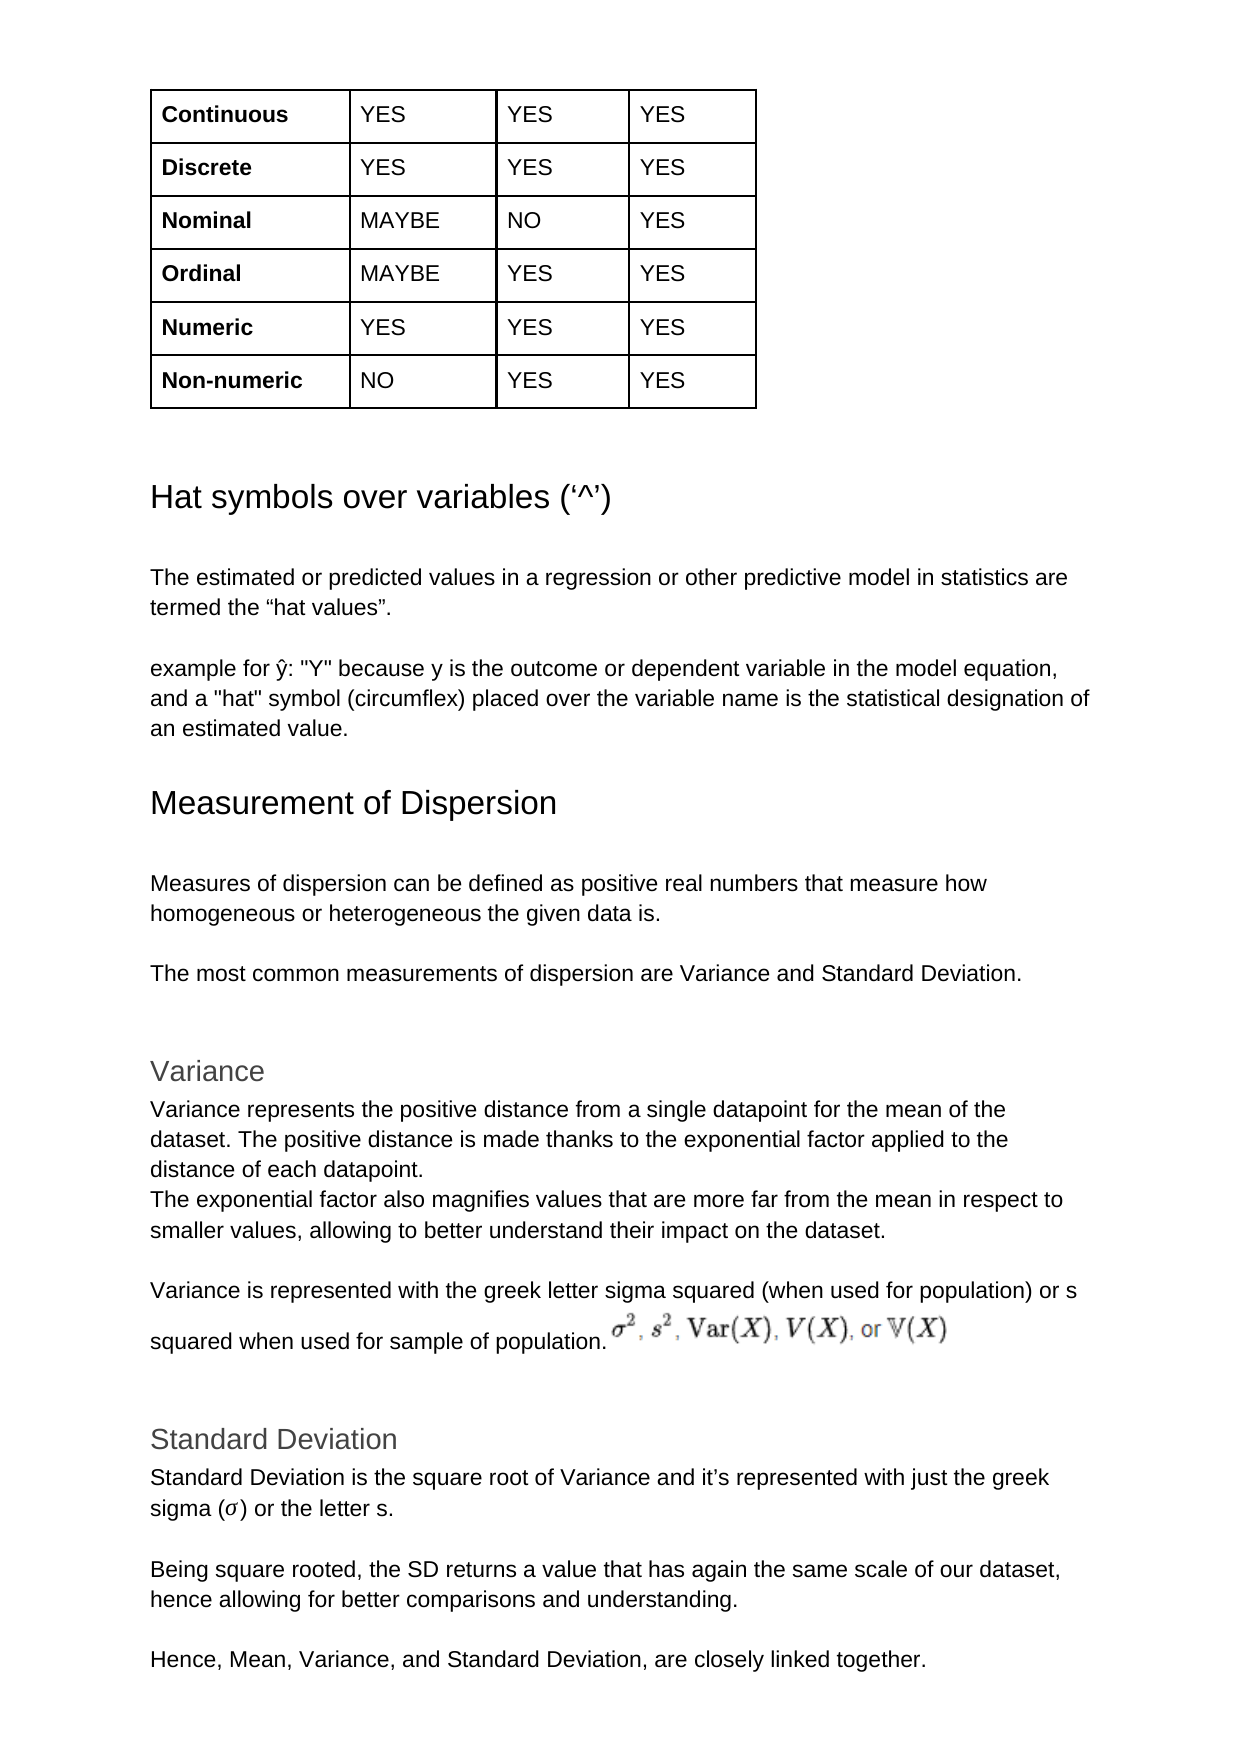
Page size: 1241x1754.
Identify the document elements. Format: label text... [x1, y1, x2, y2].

table_cell YES [630, 356, 755, 407]
text Standard Deviation is the square root of Variance and it’s represented with just the greek sigma () or the letter s. [150, 1464, 1090, 1521]
picture [607, 1307, 950, 1350]
table_cell YES [498, 303, 628, 354]
subtitle Standard Deviation [150, 1422, 1090, 1455]
subtitle Measurement of Dispersion [150, 783, 1090, 821]
text The most common measurements of dispersion are Variance and Standard Deviation. [150, 960, 1090, 987]
text Hence, Mean, Variance, and Standard Deviation, are closely linked together. [150, 1646, 1090, 1672]
table_cell NO [498, 197, 628, 248]
table_cell YES [351, 91, 495, 142]
table_cell YES [630, 303, 755, 354]
table_cell Discrete [152, 144, 349, 195]
text Variance represents the positive distance from a single datapoint for the mean of the dataset. The positive distance is made thanks to the exponential factor applied to the distance of each datapoint. [150, 1096, 1090, 1183]
text The exponential factor also magnifies values that are more far from the mean in respect to smaller values, allowing to better understand their impact on the dataset. [150, 1186, 1090, 1243]
subtitle Variance [150, 1054, 1090, 1087]
table_cell Non-numeric [152, 356, 349, 407]
table_cell YES [498, 91, 628, 142]
table_cell YES [351, 144, 495, 195]
text Being square rooted, the SD returns a value that has again the same scale of our dataset, hence allowing for better comparisons and understanding. [150, 1556, 1090, 1612]
table_cell Numeric [152, 303, 349, 354]
table_cell YES [498, 356, 628, 407]
table_cell YES [630, 197, 755, 248]
text Variance is represented with the greek letter sigma squared (when used for population) or s squared when used for sample of population. [150, 1277, 1090, 1354]
table_cell Ordinal [152, 250, 349, 301]
table_cell YES [630, 91, 755, 142]
table_cell NO [351, 356, 495, 407]
table_cell Continuous [152, 91, 349, 142]
table_cell YES [498, 250, 628, 301]
table_cell MAYBE [351, 250, 495, 301]
text Measures of dispersion can be defined as positive real numbers that measure how homogeneous or heterogeneous the given data is. [150, 869, 1090, 926]
table_cell YES [630, 144, 755, 195]
table_cell MAYBE [351, 197, 495, 248]
table_cell YES [498, 144, 628, 195]
table_cell YES [630, 250, 755, 301]
table_cell Nominal [152, 197, 349, 248]
subtitle Hat symbols over variables (‘^’) [150, 477, 1090, 516]
text The estimated or predicted values in a regression or other predictive model in statistics are termed the “hat values”. [150, 564, 1090, 621]
table_cell YES [351, 303, 495, 354]
text example for ŷ: "Y" because y is the outcome or dependent variable in the model equation, and a "hat" symbol (circumflex) placed over the variable name is the statistical designation of an estimated value. [150, 654, 1090, 741]
